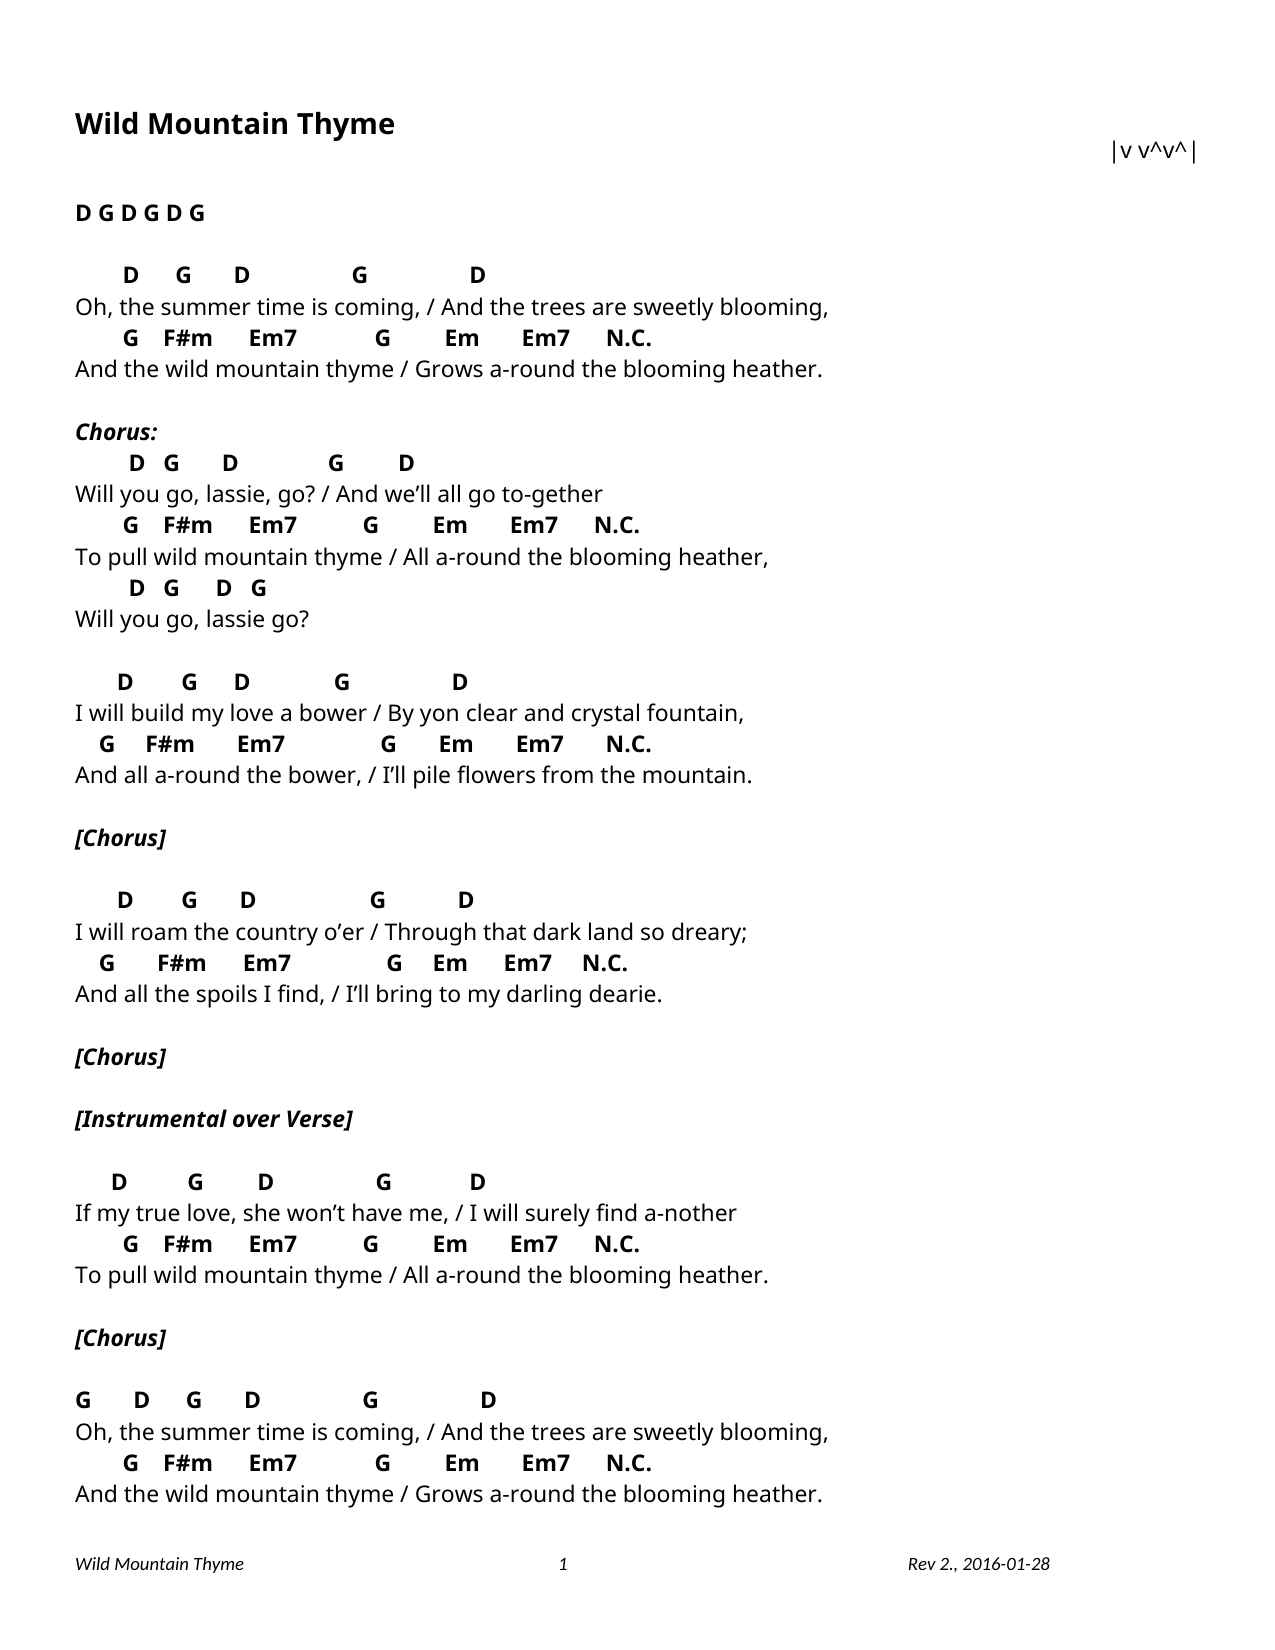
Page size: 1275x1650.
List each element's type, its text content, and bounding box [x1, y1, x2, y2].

text D G D G D [75, 1166, 1200, 1197]
text Wild Mountain Thyme [75, 103, 600, 143]
text [Instrumental over Verse] [75, 1103, 1200, 1134]
text And all a-round the bower, / I’ll pile flowers from the mountain. [75, 759, 1200, 791]
text [Chorus] [75, 1322, 1200, 1353]
text G F#m Em7 G Em Em7 N.C. And the wild mountain thyme / Grows a-round the blooming heather. [75, 1447, 1200, 1509]
text D G D G D [75, 884, 1200, 916]
text |v v^v^| [675, 134, 1200, 166]
text Chorus: [75, 416, 1200, 447]
text I will roam the country o’er / Through that dark land so dreary; G F#m Em7 G Em Em7 N.C. [75, 916, 1200, 978]
text D G D G D [75, 259, 1200, 291]
text And all the spoils I find, / I’ll bring to my darling dearie. [75, 978, 1200, 1009]
text G D G D G D [75, 1384, 1200, 1416]
text If my true love, she won’t have me, / I will surely find a-nother G F#m Em7 G Em Em7 N.C. [75, 1197, 1200, 1259]
text Oh, the summer time is coming, / And the trees are sweetly blooming, [75, 1416, 1200, 1447]
text D G D G D G [75, 197, 1200, 228]
text G F#m Em7 G Em Em7 N.C. To pull wild mountain thyme / All a-round the blooming heather, D G D G [75, 509, 1200, 603]
text Will you go, lassie, go? / And we’ll all go to-gether [75, 478, 1200, 509]
text [Chorus] [75, 1041, 1200, 1072]
text [Chorus] [75, 822, 1200, 853]
text Oh, the summer time is coming, / And the trees are sweetly blooming, [75, 291, 1200, 322]
text D G D G D [75, 447, 1200, 478]
text D G D G D [75, 666, 1200, 697]
text To pull wild mountain thyme / All a-round the blooming heather. [75, 1259, 1200, 1291]
text I will build my love a bower / By yon clear and crystal fountain, G F#m Em7 G Em Em7 N.C. [75, 697, 1200, 759]
text G F#m Em7 G Em Em7 N.C. And the wild mountain thyme / Grows a-round the blooming heather. [75, 322, 1200, 384]
text Will you go, lassie go? [75, 603, 1200, 634]
